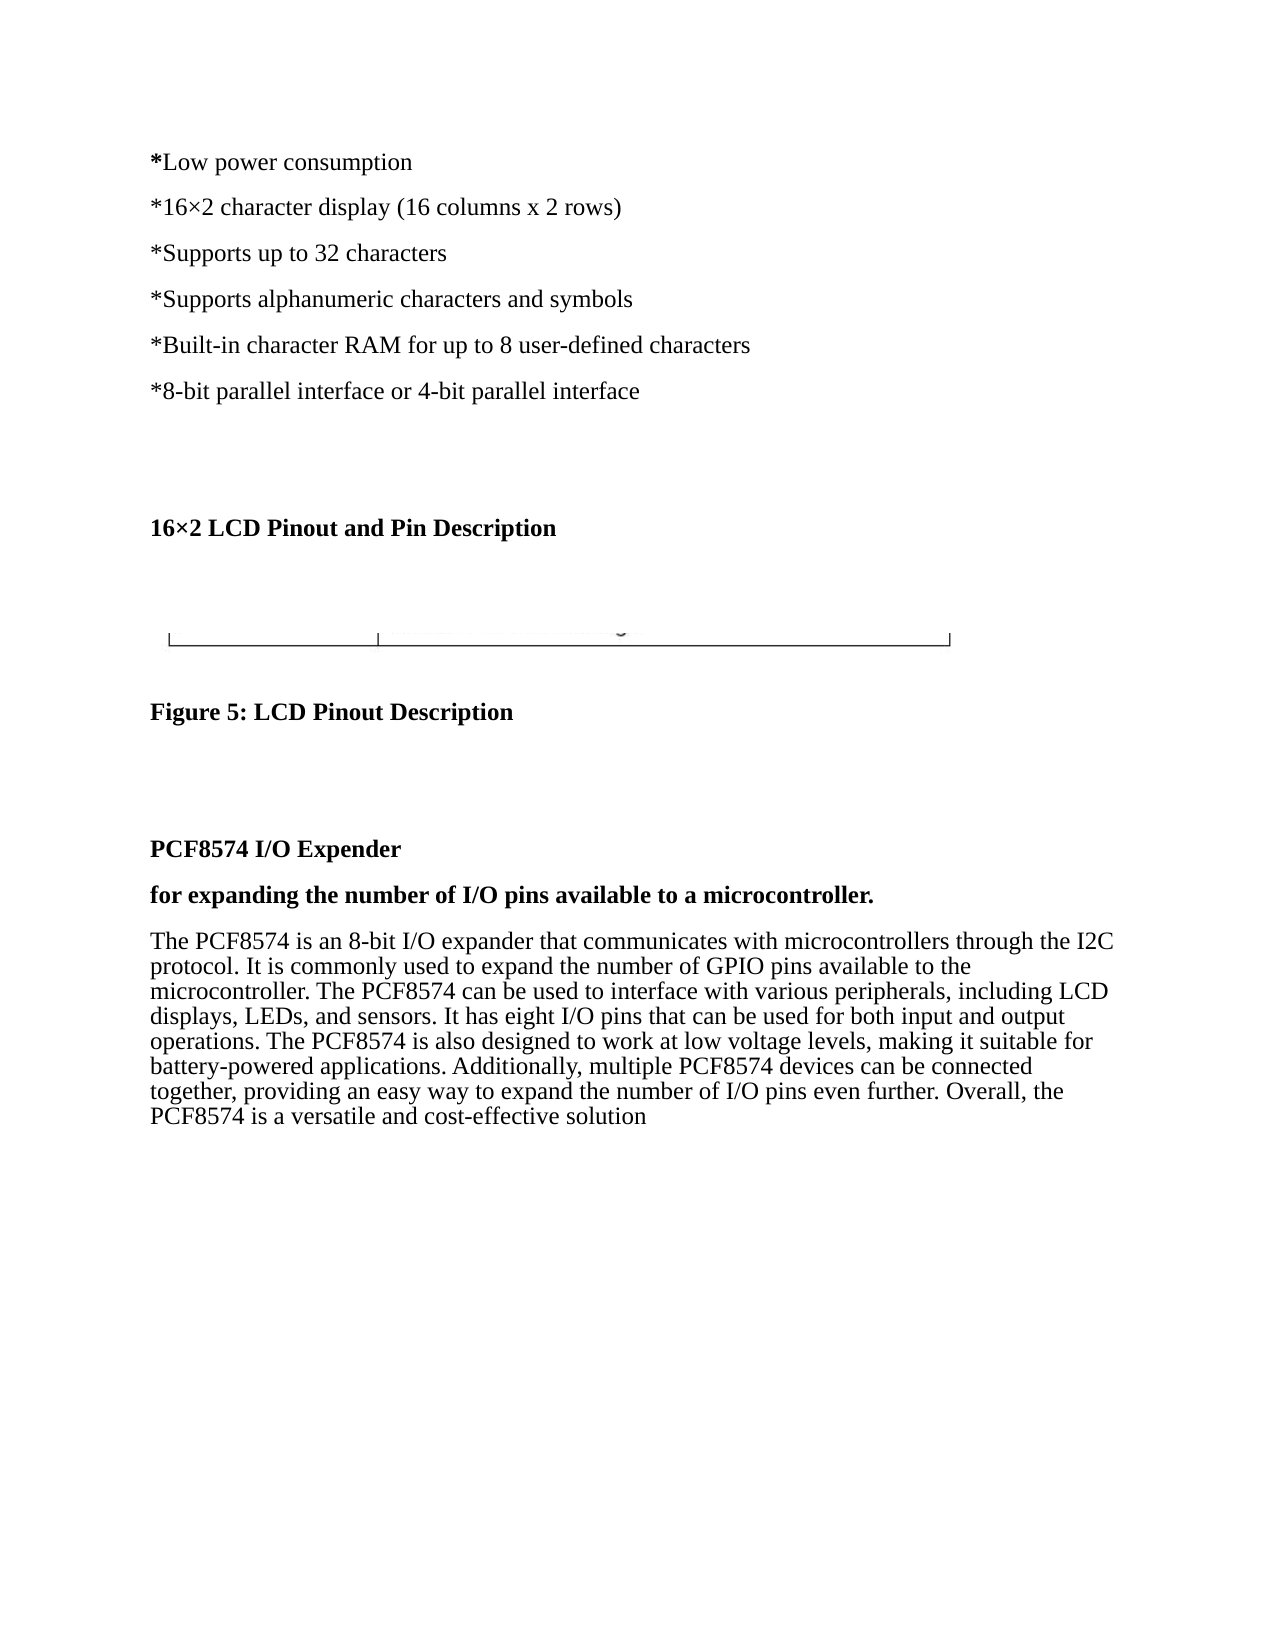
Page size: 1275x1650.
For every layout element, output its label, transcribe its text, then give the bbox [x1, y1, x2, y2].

text *Low power consumption [150, 150, 1125, 175]
text *Supports alphanumeric characters and symbols [150, 287, 1125, 312]
text The PCF8574 is an 8-bit I/O expander that communicates with microcontrollers through the I2C protocol. It is commonly used to expand the number of GPIO pins available to the microcontroller. The PCF8574 can be used to interface with various peripherals, including LCD displays, LEDs, and sensors. It has eight I/O pins that can be used for both input and output operations. The PCF8574 is also designed to work at low voltage levels, making it suitable for battery-powered applications. Additionally, multiple PCF8574 devices can be connected together, providing an easy way to expand the number of I/O pins even further. Overall, the PCF8574 is a versatile and cost-effective solution [150, 929, 1125, 1129]
text *16×2 character display (16 columns x 2 rows) [150, 196, 1125, 221]
text Figure 5: LCD Pinout Description [150, 700, 1125, 725]
text *8-bit parallel interface or 4-bit parallel interface [150, 379, 1125, 404]
text *Built-in character RAM for up to 8 user-defined characters [150, 333, 1125, 358]
text *Supports up to 32 characters [150, 242, 1125, 267]
text PCF8574 I/O Expender [150, 837, 1125, 862]
text 16×2 LCD Pinout and Pin Description [150, 517, 1125, 542]
text for expanding the number of I/O pins available to a microcontroller. [150, 883, 1125, 908]
